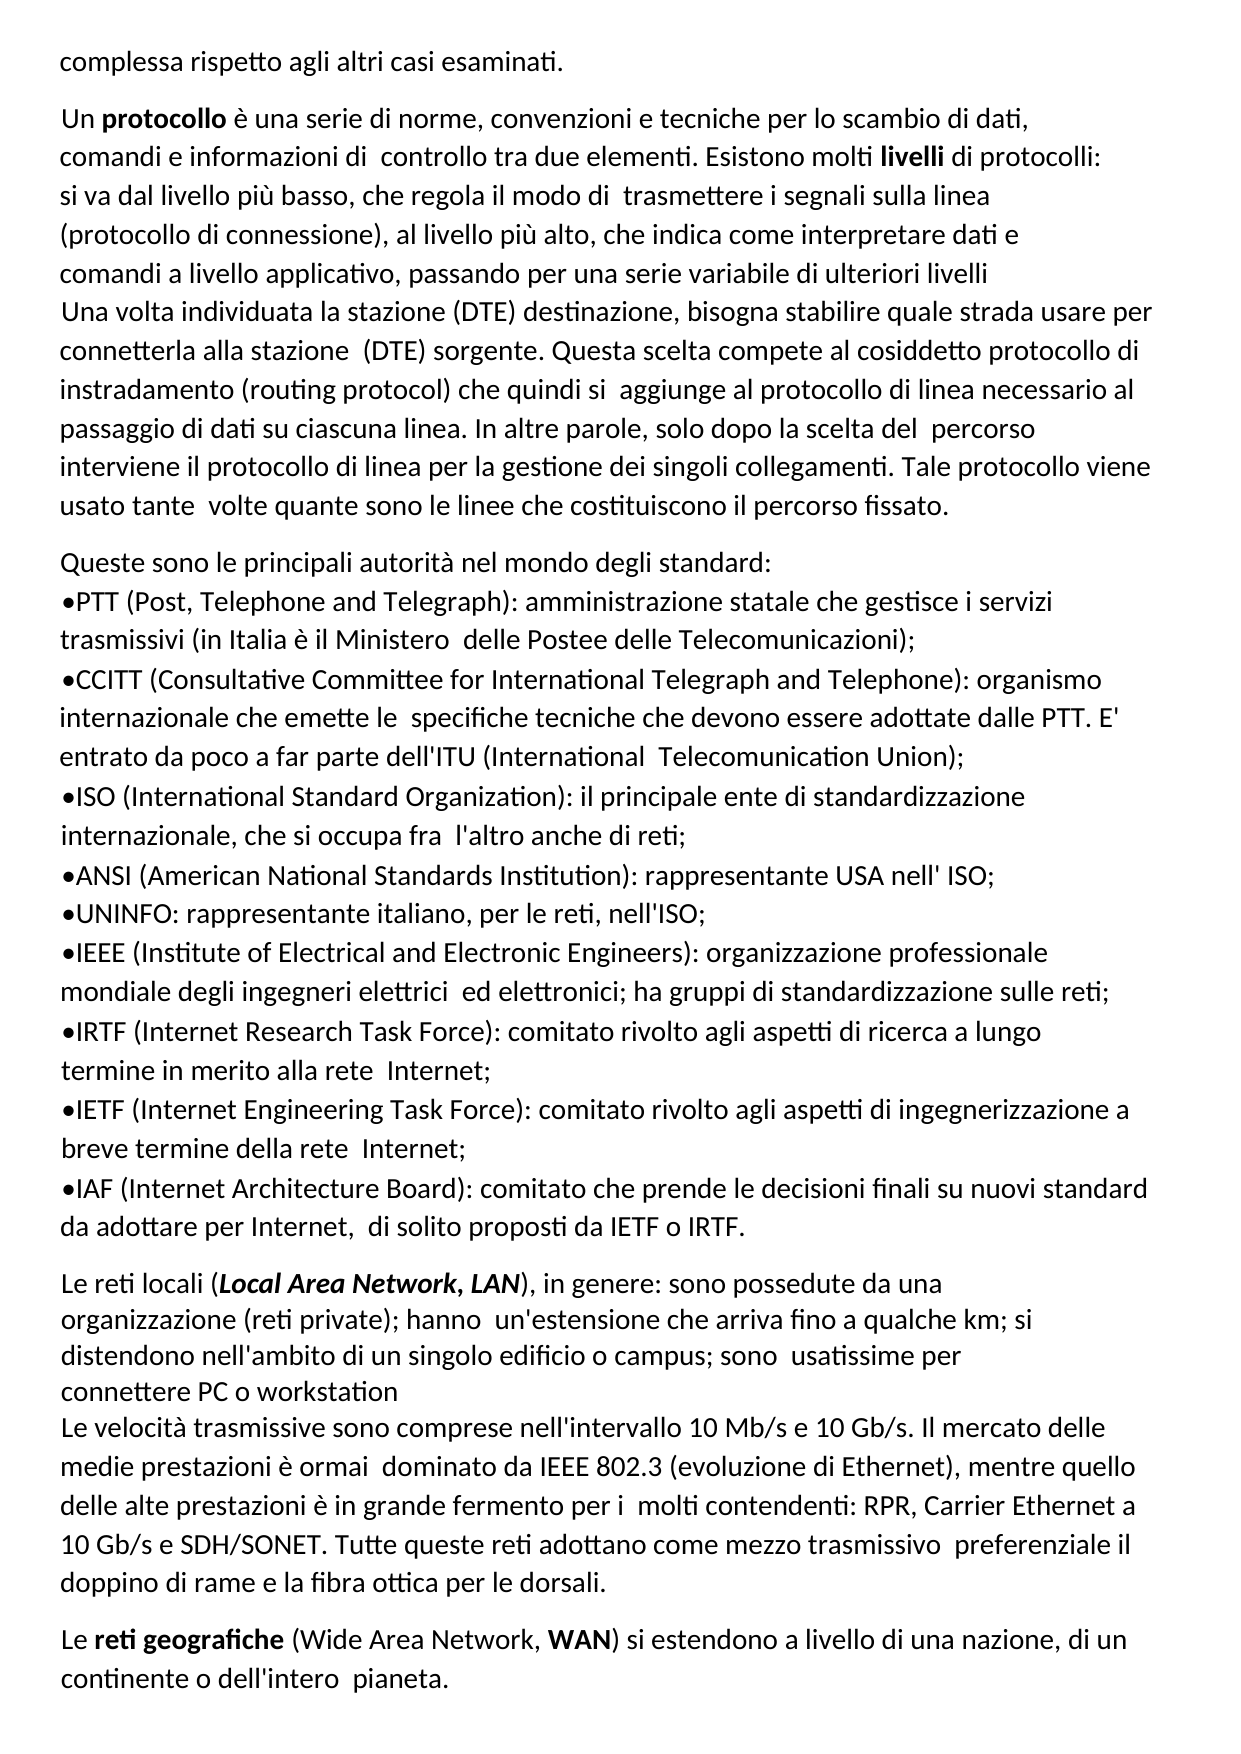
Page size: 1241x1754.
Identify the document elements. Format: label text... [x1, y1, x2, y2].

text •ANSI (American National Standards Institution): rappresentante USA nell' ISO; [61, 857, 1158, 892]
text •CCITT (Consultative Committee for International Telegraph and Telephone): organismo internazionale che emette le specifiche tecniche che devono essere adottate dalle PTT. E' entrato da poco a far parte dell'ITU (International Telecomunication Union); [59, 661, 1156, 774]
text Le velocità trasmissive sono comprese nell'intervallo 10 Mb/s e 10 Gb/s. Il mercato delle medie prestazioni è ormai dominato da IEEE 802.3 (evoluzione di Ethernet), mentre quello delle alte prestazioni è in grande fermento per i molti contendenti: RPR, Carrier Ethernet a 10 Gb/s e SDH/SONET. Tutte queste reti adottano come mezzo trasmissivo preferenziale il doppino di rame e la fibra ottica per le dorsali. [60, 1409, 1157, 1600]
text Le reti geografiche (Wide Area Network, WAN) si estendono a livello di una nazione, di un continente o dell'intero pianeta. [61, 1621, 1128, 1695]
text •IETF (Internet Engineering Task Force): comitato rivolto agli aspetti di ingegnerizzazione a breve termine della rete Internet; [61, 1091, 1138, 1166]
text •IRTF (Internet Research Task Force): comitato rivolto agli aspetti di ricerca a lungo termine in merito alla rete Internet; [61, 1013, 1088, 1087]
text •ISO (International Standard Organization): il principale ente di standardizzazione internazionale, che si occupa fra l'altro anche di reti; [61, 778, 1128, 852]
text •UNINFO: rappresentante italiano, per le reti, nell'ISO; [61, 896, 1158, 931]
text Queste sono le principali autorità nel mondo degli standard: [60, 544, 1158, 579]
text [59, 43, 1157, 78]
text Le reti locali (Local Area Network, LAN), in genere: sono possedute da una organizzazione (reti private); hanno un'estensione che arriva fino a qualche km; si distendono nell'ambito di un singolo edificio o campus; sono usatissime per connettere PC o workstation [61, 1265, 1094, 1408]
text •IAF (Internet Architecture Board): comitato che prende le decisioni finali su nuovi standard da adottare per Internet, di solito proposti da IETF o IRTF. [60, 1170, 1157, 1244]
text Un protocollo è una serie di norme, convenzioni e tecniche per lo scambio di dati, comandi e informazioni di controllo tra due elementi. Esistono molti livelli di protocolli: si va dal livello più basso, che regola il modo di trasmettere i segnali sulla linea (protocollo di connessione), al livello più alto, che indica come interpretare dati e comandi a livello applicativo, passando per una serie variabile di ulteriori livelli [59, 100, 1115, 290]
text •PTT (Post, Telephone and Telegraph): amministrazione statale che gestisce i servizi trasmissivi (in Italia è il Ministero delle Postee delle Telecomunicazioni); [60, 583, 1157, 657]
text Una volta individuata la stazione (DTE) destinazione, bisogna stabilire quale strada usare per connetterla alla stazione (DTE) sorgente. Questa scelta compete al cosiddetto protocollo di instradamento (routing protocol) che quindi si aggiunge al protocollo di linea necessario al passaggio di dati su ciascuna linea. In altre parole, solo dopo la scelta del percorso interviene il protocollo di linea per la gestione dei singoli collegamenti. Tale protocollo viene usato tante volte quante sono le linee che costituiscono il percorso fissato. [59, 293, 1157, 523]
text •IEEE (Institute of Electrical and Electronic Engineers): organizzazione professionale mondiale degli ingegneri elettrici ed elettronici; ha gruppi di standardizzazione sulle reti; [60, 934, 1153, 1009]
